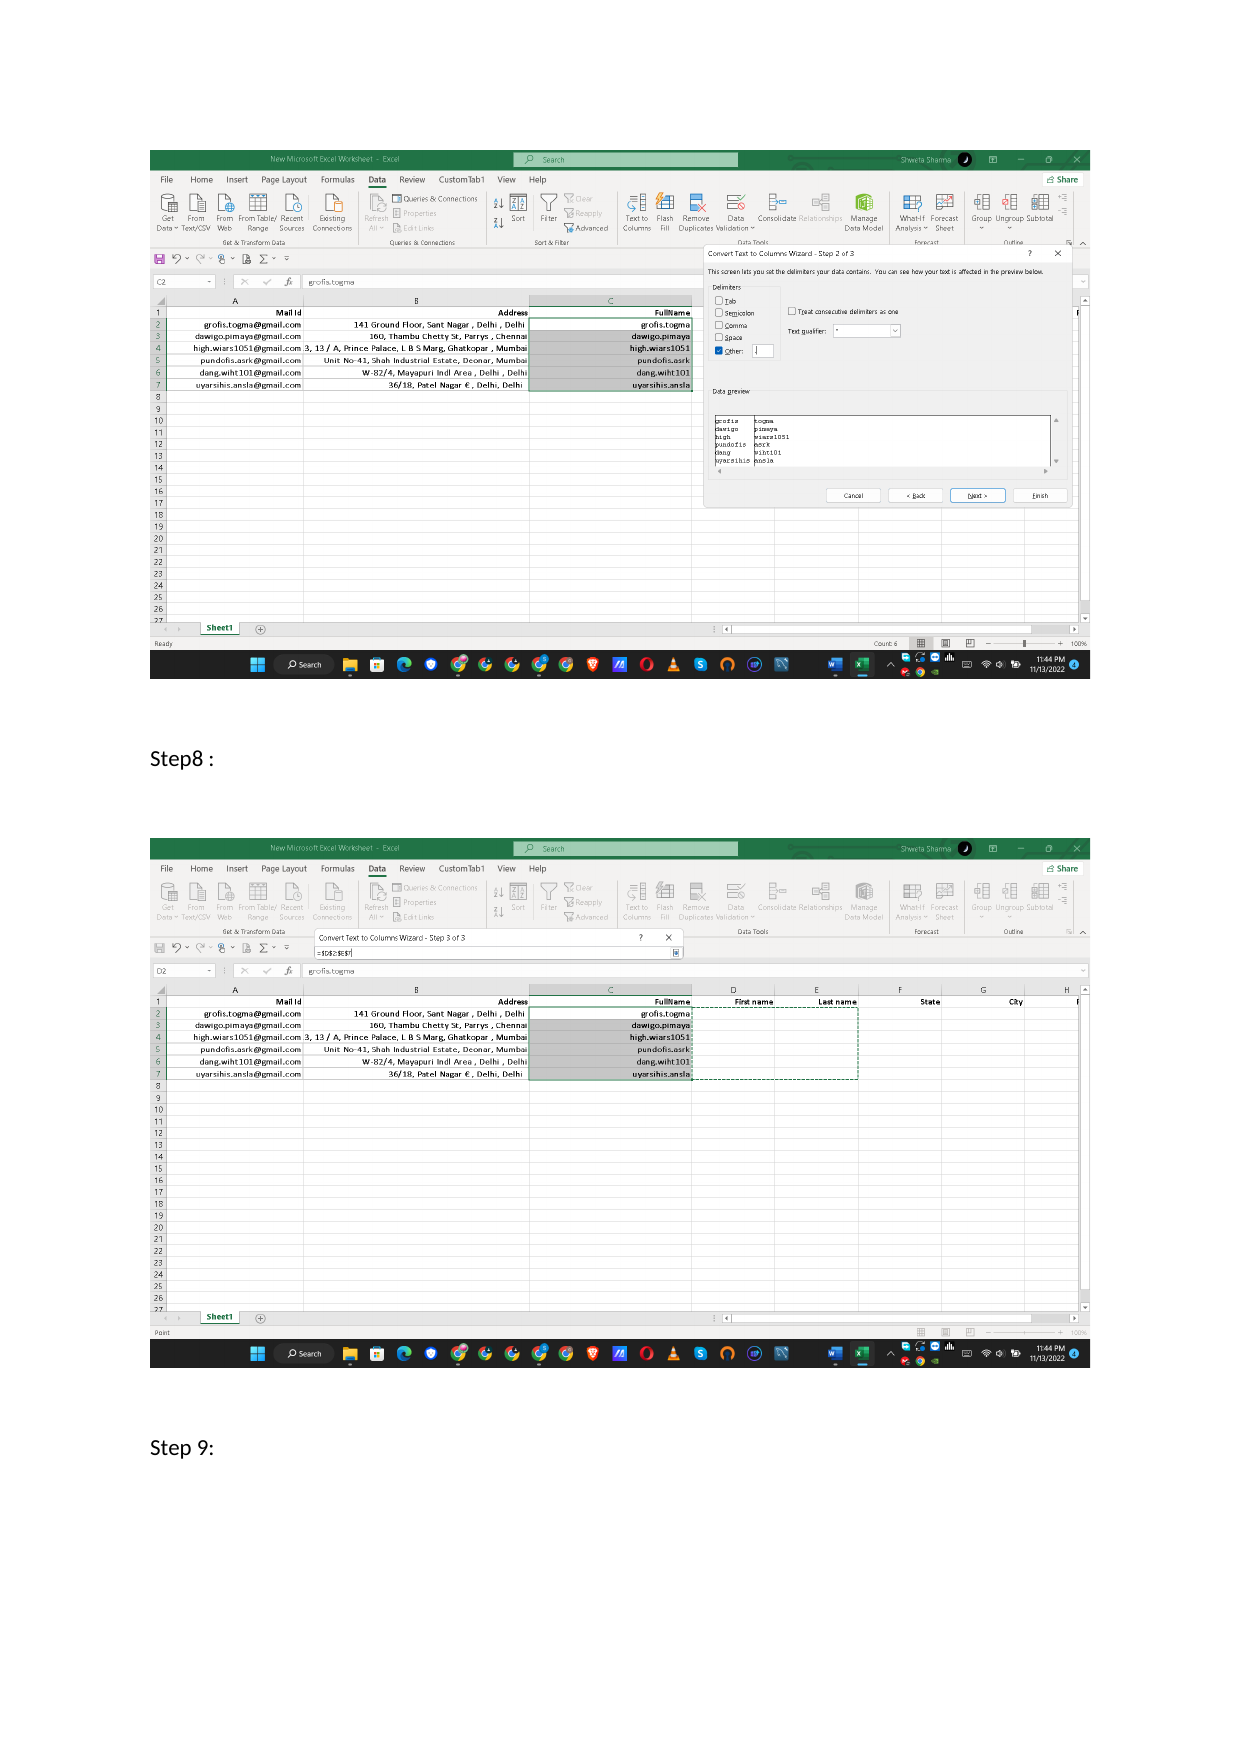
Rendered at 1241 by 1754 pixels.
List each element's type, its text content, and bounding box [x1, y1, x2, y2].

picture [150, 150, 1091, 679]
picture [150, 838, 1091, 1368]
text Step 9: [150, 1433, 1090, 1461]
text Step8 : [150, 744, 1090, 773]
